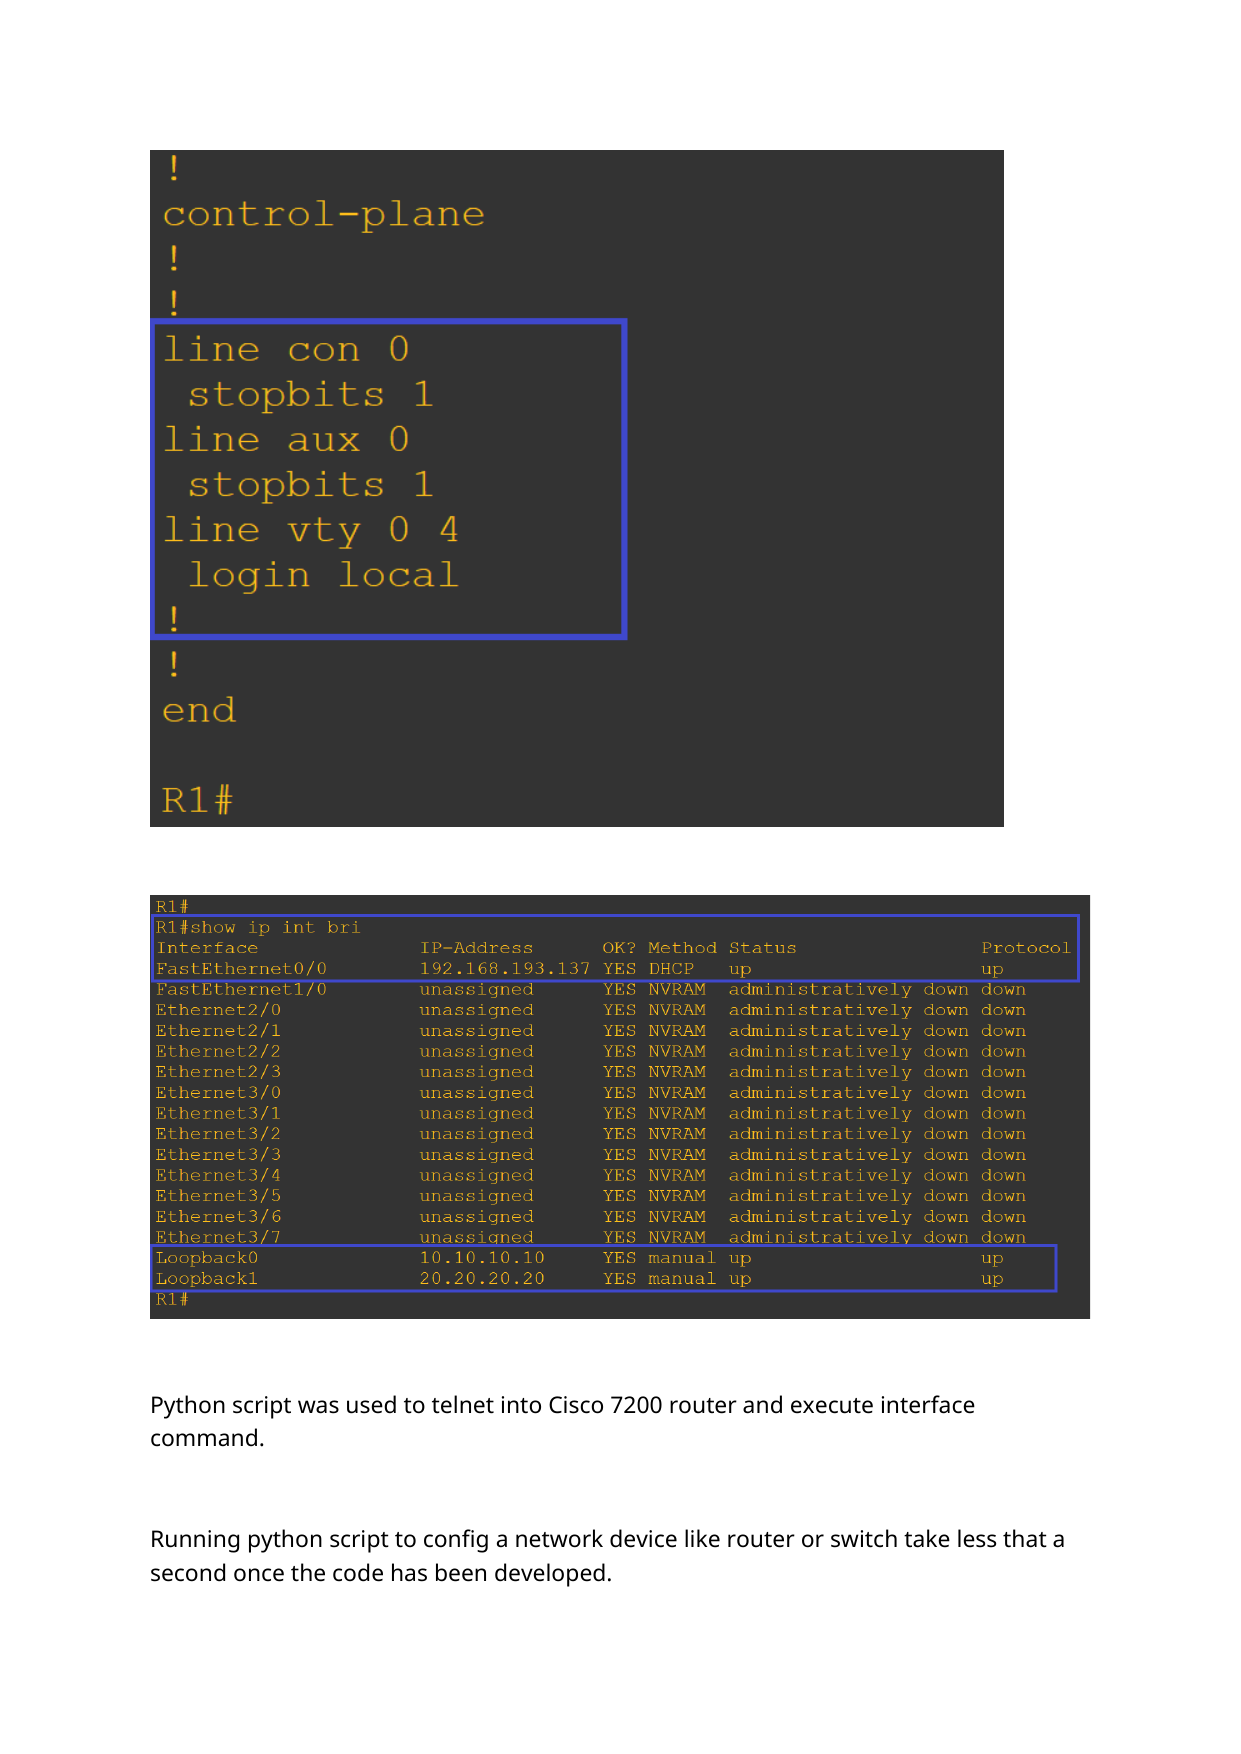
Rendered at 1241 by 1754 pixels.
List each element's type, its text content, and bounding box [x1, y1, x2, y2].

text Running python script to config a network device like router or switch take less that a second once the code has been developed. [150, 1523, 1090, 1588]
picture [150, 150, 1004, 827]
picture [150, 895, 1091, 1319]
text Python script was used to telnet into Cisco 7200 router and execute interface command. [150, 1388, 1090, 1453]
